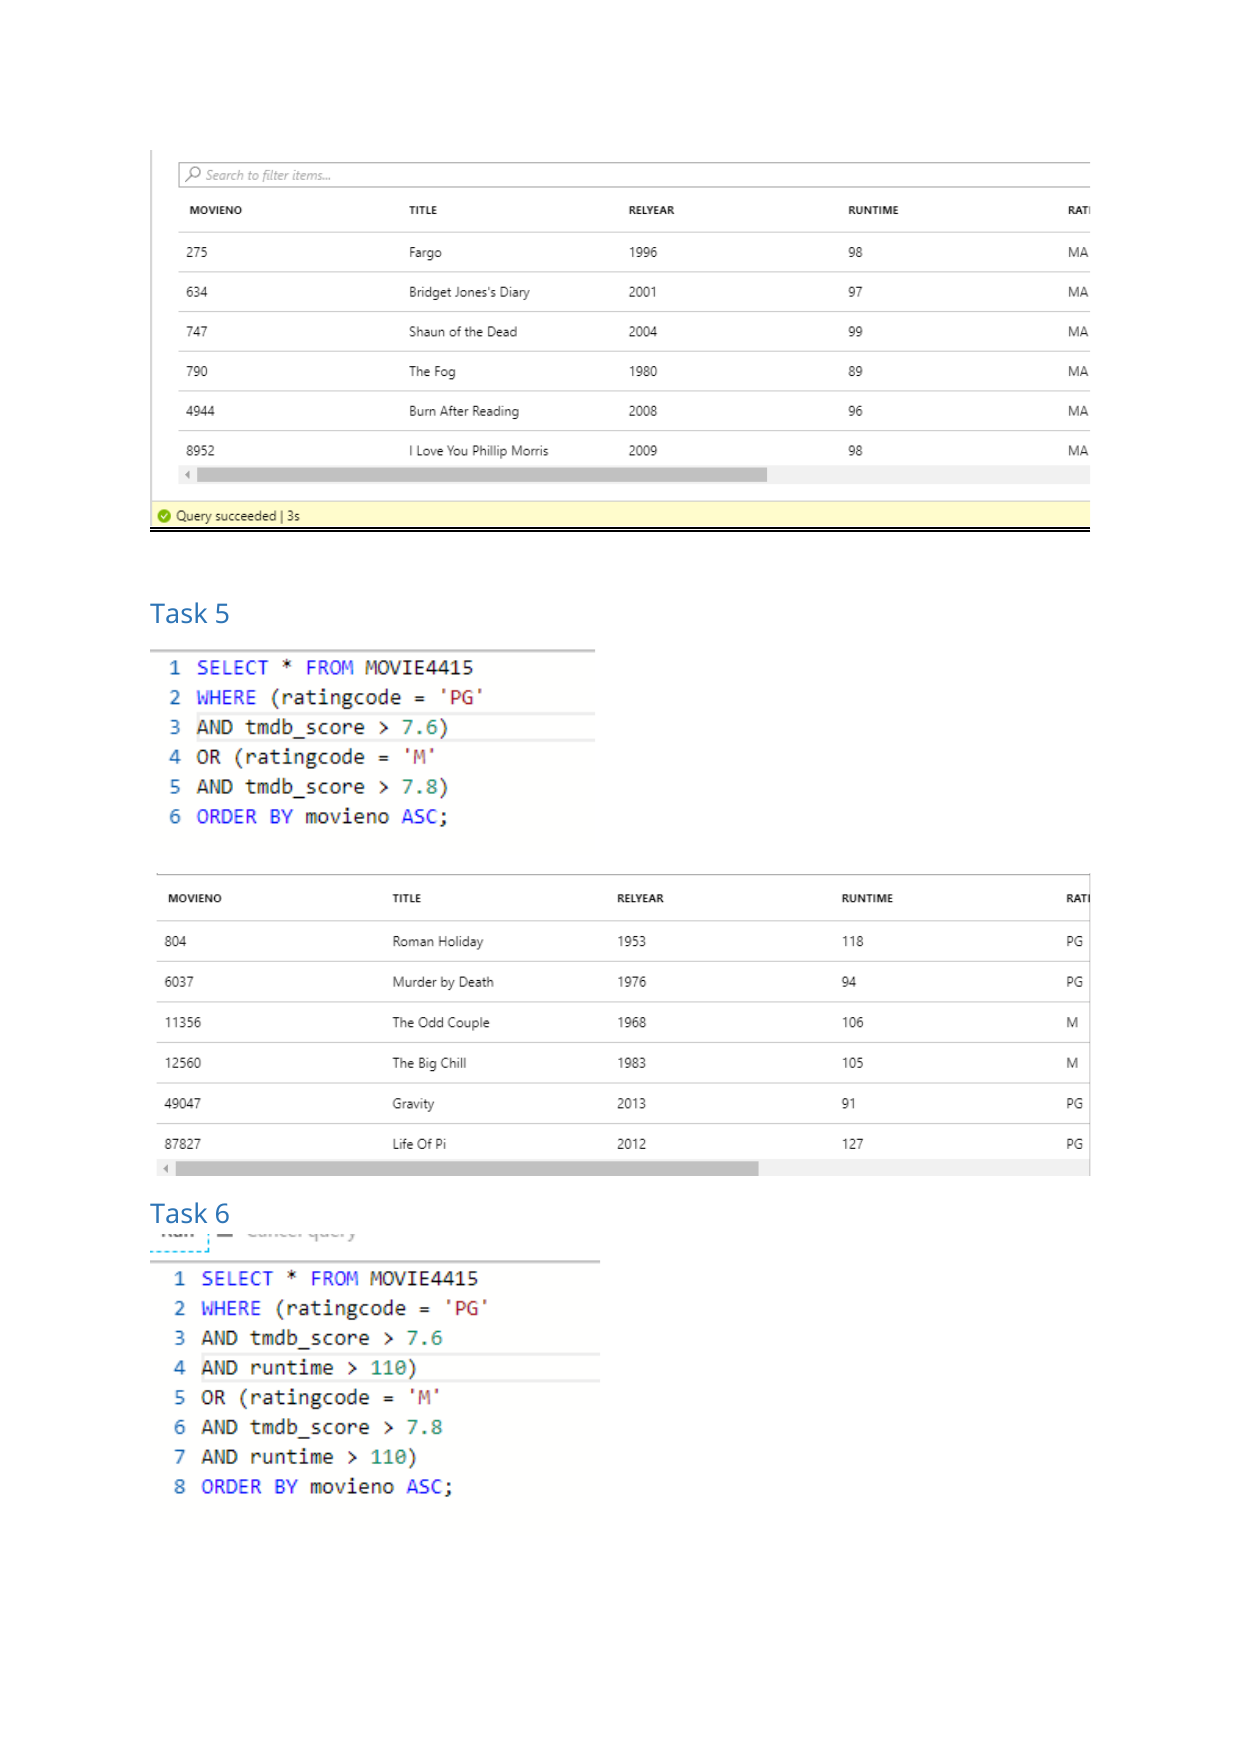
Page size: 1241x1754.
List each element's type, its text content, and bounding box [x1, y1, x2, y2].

subtitle Task 6 [150, 1194, 1090, 1231]
picture [150, 634, 596, 855]
subtitle Task 5 [150, 595, 1090, 632]
picture [150, 873, 1091, 1176]
picture [150, 150, 1091, 526]
picture [150, 1234, 600, 1536]
